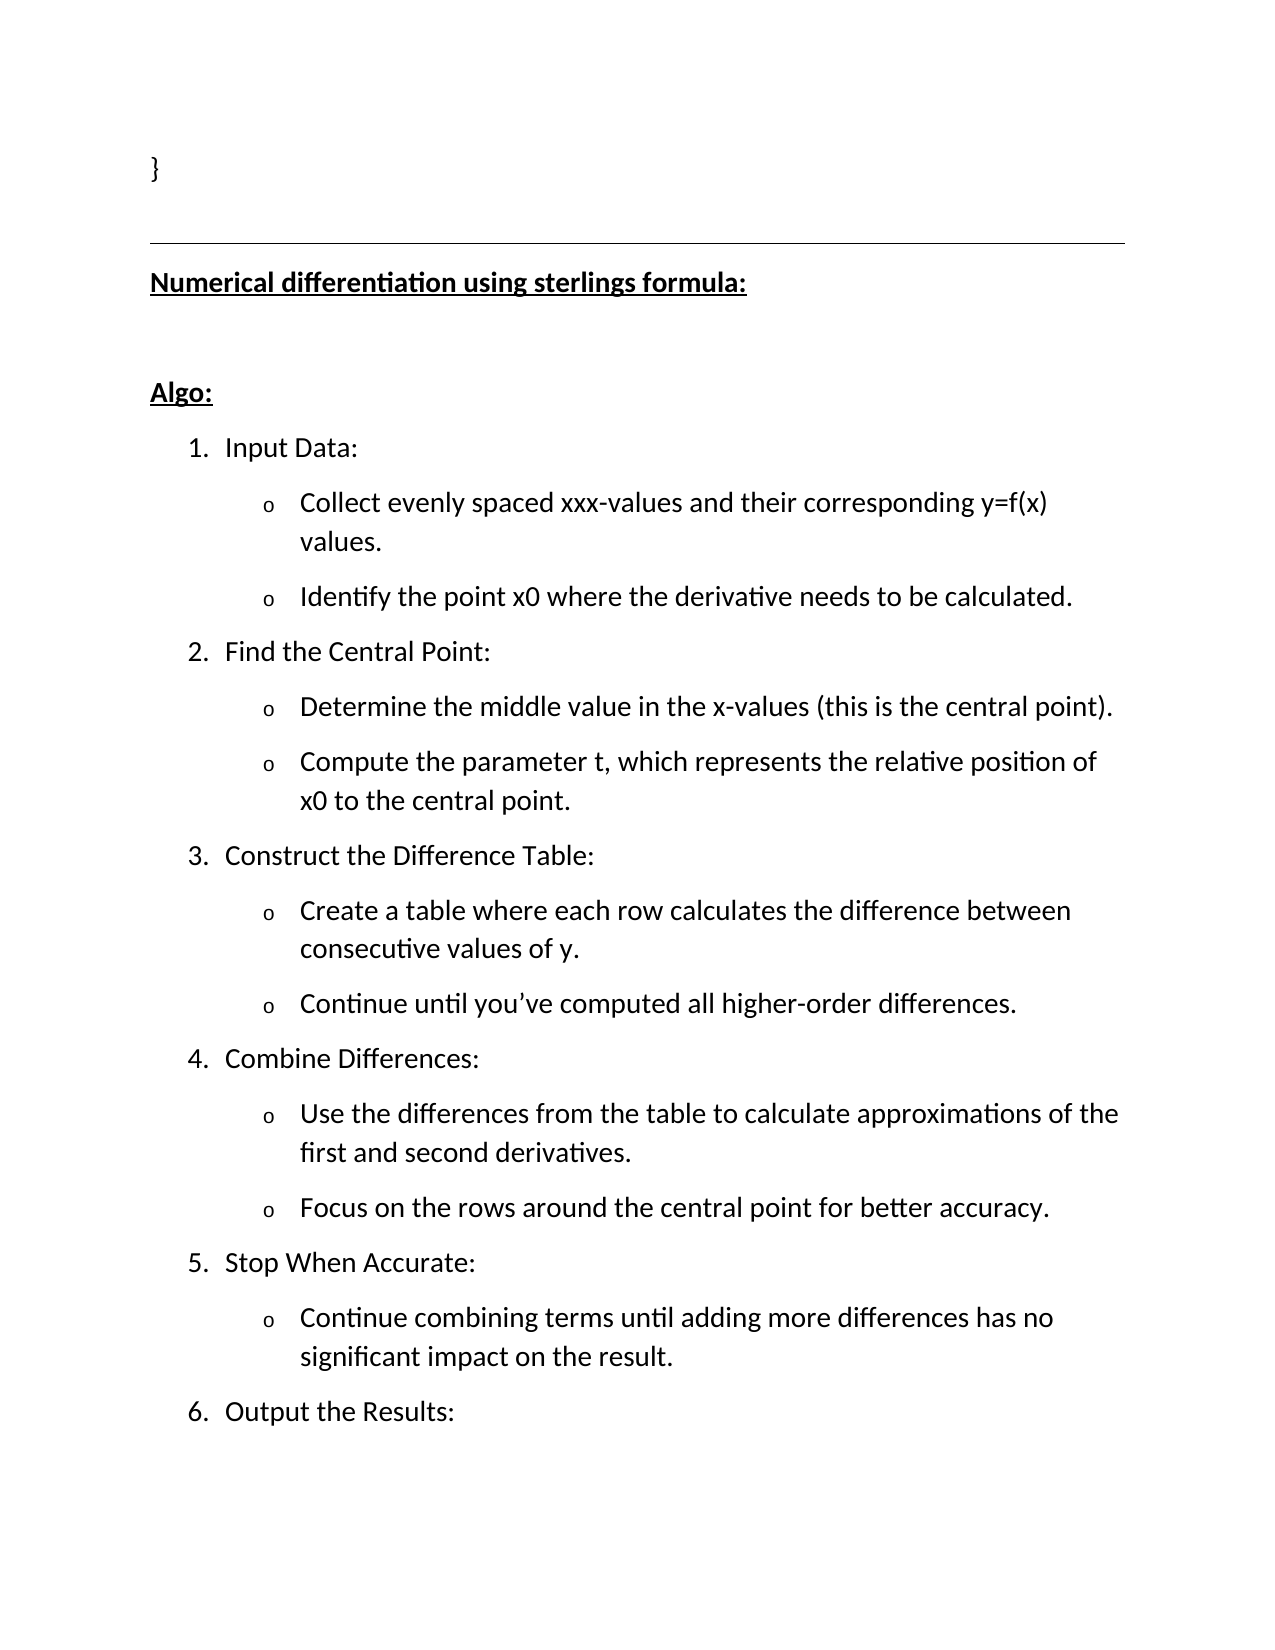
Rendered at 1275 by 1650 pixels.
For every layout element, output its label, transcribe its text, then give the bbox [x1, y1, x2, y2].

list Construct the Difference Table: [187, 837, 1125, 872]
list Determine the middle value in the x-values (this is the central point). [262, 688, 1125, 724]
list Focus on the rows around the central point for better accuracy. [262, 1189, 1125, 1225]
list Compute the parameter t, which represents the relative position of x0​ to the central point. [262, 743, 1125, 817]
text } [150, 150, 1125, 186]
list Input Data: [187, 429, 1125, 465]
list Stop When Accurate: [187, 1244, 1125, 1280]
list Create a table where each row calculates the difference between consecutive values of y. [262, 892, 1125, 966]
text Numerical differentiation using sterlings formula: [150, 264, 1125, 299]
list Output the Results: [187, 1393, 1125, 1428]
list Continue until you’ve computed all higher-order differences. [262, 985, 1125, 1021]
list Continue combining terms until adding more differences has no significant impact on the result. [262, 1299, 1125, 1373]
list Find the Central Point: [187, 633, 1125, 668]
list Combine Differences: [187, 1040, 1125, 1076]
text Algo: [150, 374, 1125, 410]
list Identify the point x0​ where the derivative needs to be calculated. [262, 578, 1125, 613]
list Collect evenly spaced xxx-values and their corresponding y=f(x) values. [262, 484, 1125, 558]
list Use the differences from the table to calculate approximations of the first and second derivatives. [262, 1096, 1125, 1169]
